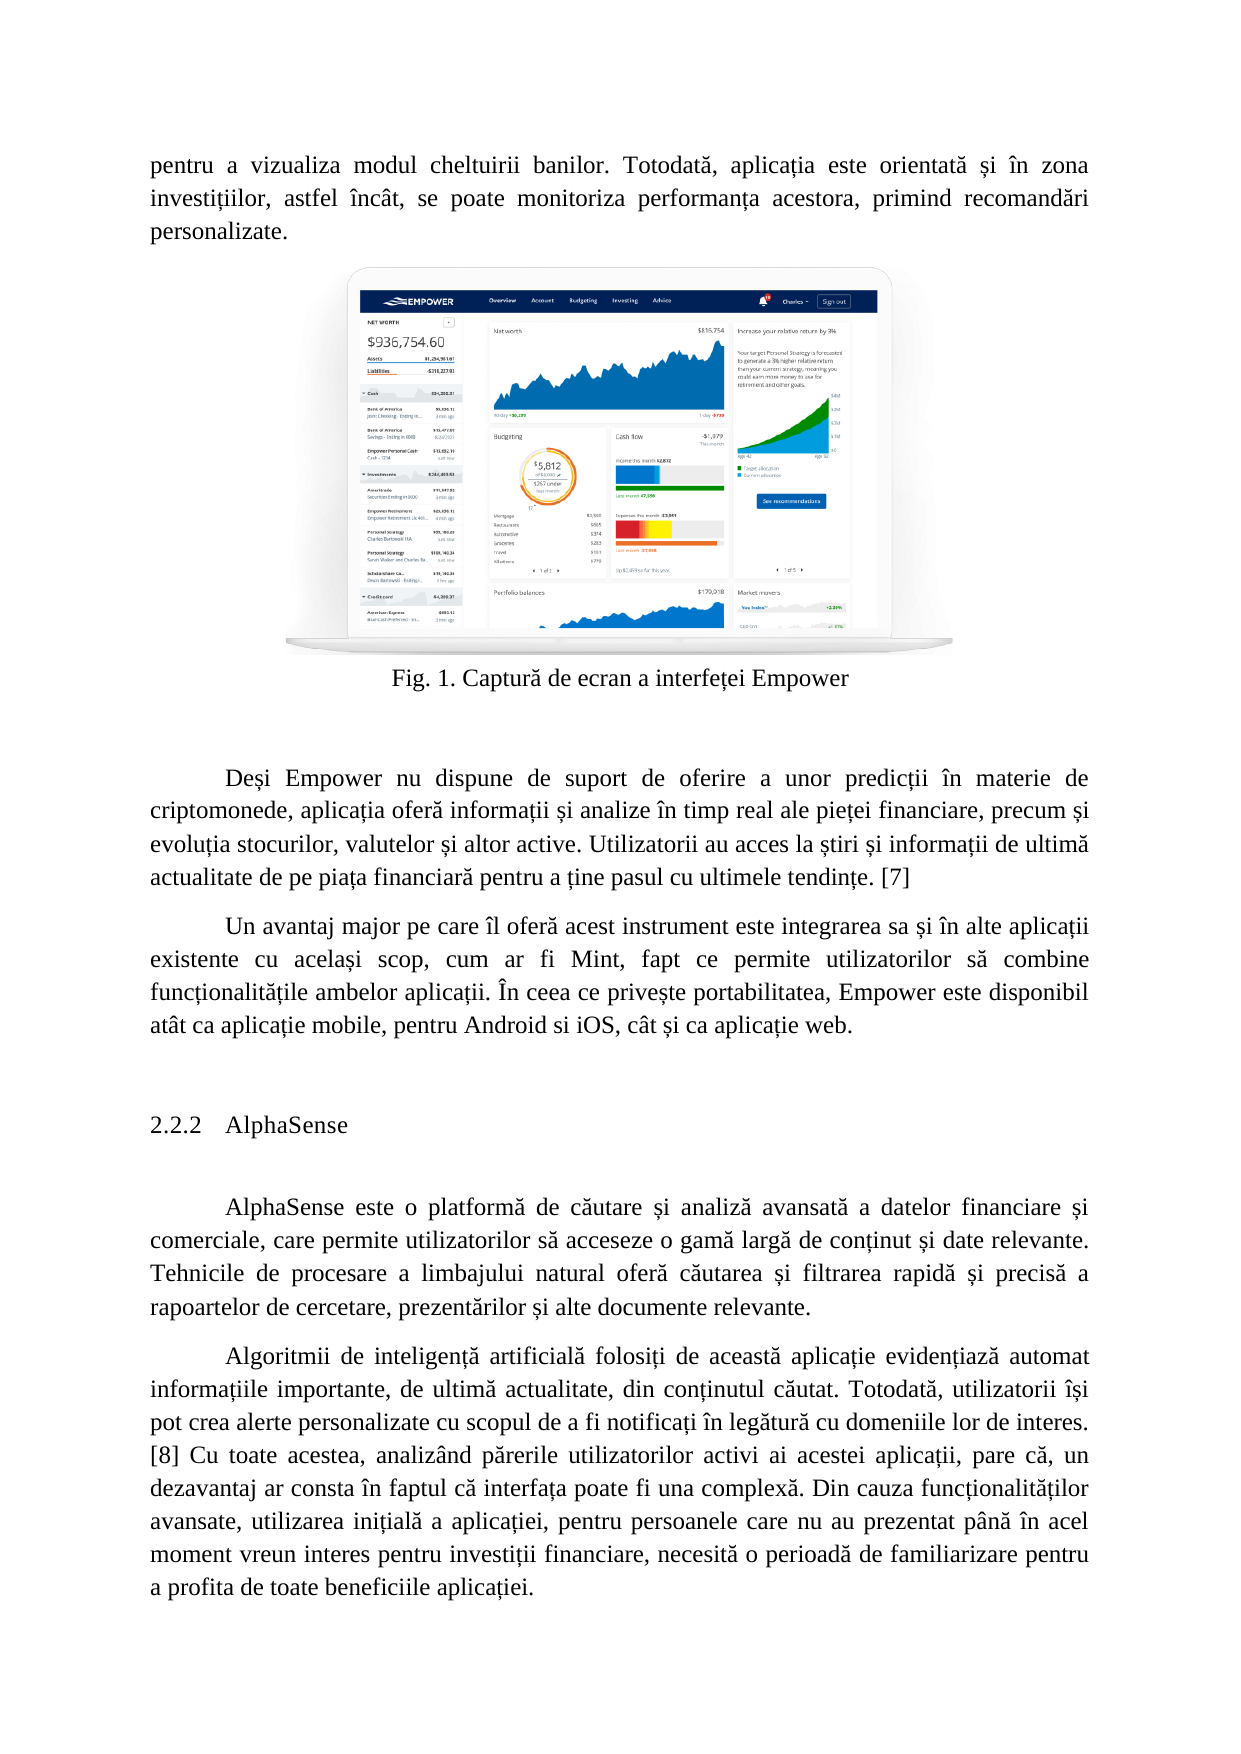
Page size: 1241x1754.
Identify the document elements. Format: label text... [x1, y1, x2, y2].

text AlphaSense este o platformă de căutare și analiză avansată a datelor financiare și comerciale, care permite utilizatorilor să acceseze o gamă largă de conținut și date relevante. Tehnicile de procesare a limbajului natural oferă căutarea și filtrarea rapidă și precisă a rapoartelor de cercetare, prezentărilor și alte documente relevante. [150, 1192, 1090, 1320]
text Un avantaj major pe care îl oferă acest instrument este integrarea sa și în alte aplicații existente cu același scop, cum ar fi Mint, fapt ce permite utilizatorilor să combine funcționalitățile ambelor aplicații. În ceea ce privește portabilitatea, Empower este disponibil atât ca aplicație mobile, pentru Android si iOS, cât și ca aplicație web. [150, 911, 1090, 1039]
text Deși Empower nu dispune de suport de oferire a unor predicții în materie de criptomonede, aplicația oferă informații și analize în timp real ale pieței financiare, precum și evoluția stocurilor, valutelor și altor active. Utilizatorii au acces la știri și informații de ultimă actualitate de pe piața financiară pentru a ține pasul cu ultimele tendințe. [150, 763, 1090, 890]
picture [285, 267, 954, 655]
text Fig. 1. Captură de ecran a interfeței Empower [150, 663, 1090, 692]
subtitle AlphaSense [150, 1110, 1090, 1138]
text Algoritmii de inteligență artificială folosiți de această aplicație evidențiază automat informațiile importante, de ultimă actualitate, din conținutul căutat. Totodată, utilizatorii își pot crea alerte personalizate cu scopul de a fi notificați în legătură cu domeniile lor de interes. Cu toate acestea, analizând părerile utilizatorilor activi ai acestei aplicații, pare că, un dezavantaj ar consta în faptul că interfața poate fi una complexă. Din cauza funcționalităților avansate, utilizarea inițială a aplicației, pentru persoanele care nu au prezentat până în acel moment vreun interes pentru investiții financiare, necesită o perioadă de familiarizare pentru a profita de toate beneficiile aplicației. [150, 1341, 1090, 1601]
